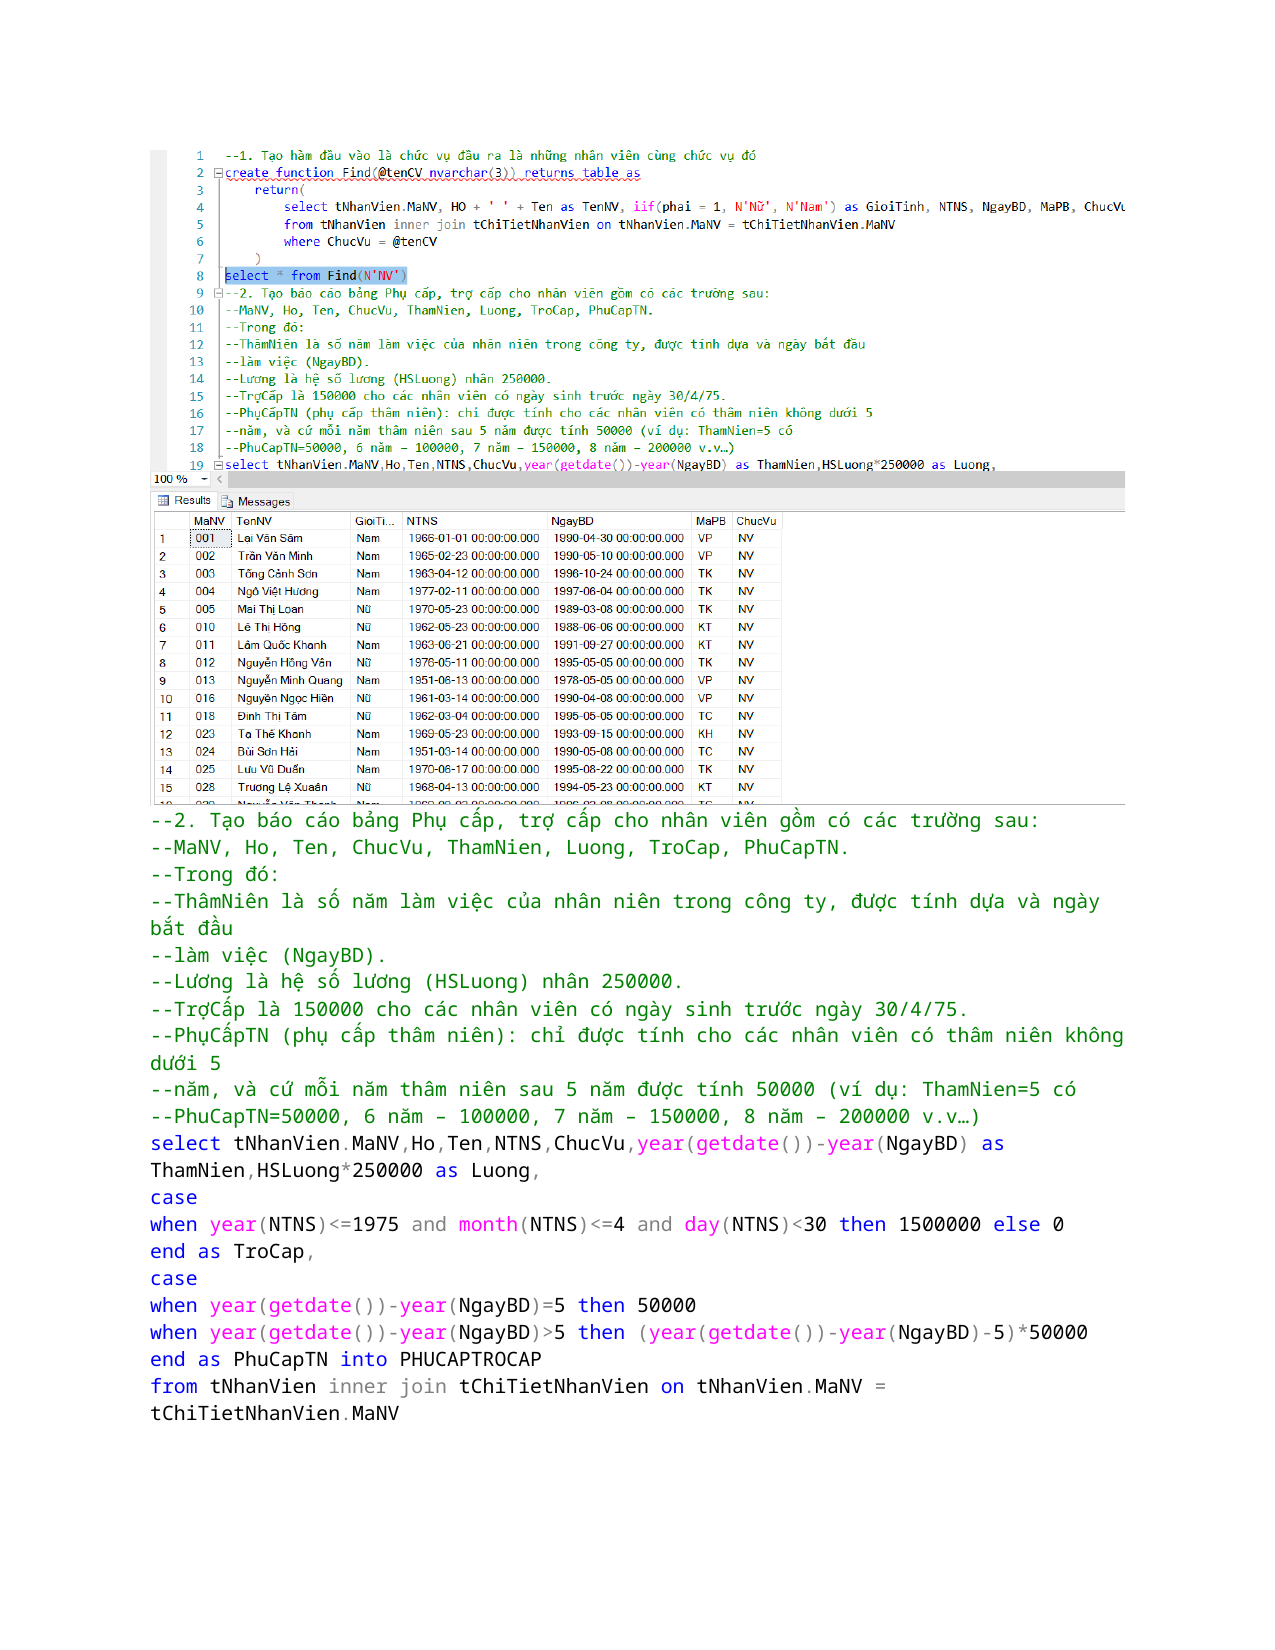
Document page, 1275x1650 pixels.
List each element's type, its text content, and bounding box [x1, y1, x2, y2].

text --TrợCấp là 150000 cho các nhân viên có ngày sinh trước ngày 30/4/75. [150, 995, 1125, 1022]
text end as PhuCapTN into PHUCAPTROCAP [150, 1346, 1125, 1372]
text --năm, và cứ mỗi năm thâm niên sau 5 năm được tính 50000 (ví dụ: ThamNien=5 có [150, 1076, 1125, 1103]
text --MaNV, Ho, Ten, ChucVu, ThamNien, Luong, TroCap, PhuCapTN. [150, 833, 1125, 860]
picture [150, 150, 1125, 806]
text --2. Tạo báo cáo bảng Phụ cấp, trợ cấp cho nhân viên gồm có các trường sau: [150, 806, 1125, 833]
text --PhụCấpTN (phụ cấp thâm niên): chỉ được tính cho các nhân viên có thâm niên không dưới 5 [150, 1022, 1125, 1076]
text --ThâmNiên là số năm làm việc của nhân niên trong công ty, được tính dựa và ngày bắt đầu [150, 887, 1125, 941]
text when year(getdate())-year(NgayBD)=5 then 50000 [150, 1292, 1125, 1318]
text --làm việc (NgayBD). [150, 941, 1125, 968]
text case [150, 1264, 1125, 1292]
text select tNhanVien.MaNV,Ho,Ten,NTNS,ChucVu,year(getdate())-year(NgayBD) as ThamNien,HSLuong*250000 as Luong, [150, 1130, 1125, 1184]
text from tNhanVien inner join tChiTietNhanVien on tNhanVien.MaNV = tChiTietNhanVien.MaNV [150, 1372, 1125, 1426]
text --Trong đó: [150, 860, 1125, 887]
text --Lương là hệ số lương (HSLuong) nhân 250000. [150, 968, 1125, 995]
text case [150, 1184, 1125, 1211]
text when year(NTNS)<=1975 and month(NTNS)<=4 and day(NTNS)<30 then 1500000 else 0 [150, 1211, 1125, 1238]
text --PhuCapTN=50000, 6 năm – 100000, 7 năm – 150000, 8 năm – 200000 v.v…) [150, 1103, 1125, 1130]
text when year(getdate())-year(NgayBD)>5 then (year(getdate())-year(NgayBD)-5)*50000 [150, 1318, 1125, 1346]
text end as TroCap, [150, 1238, 1125, 1264]
